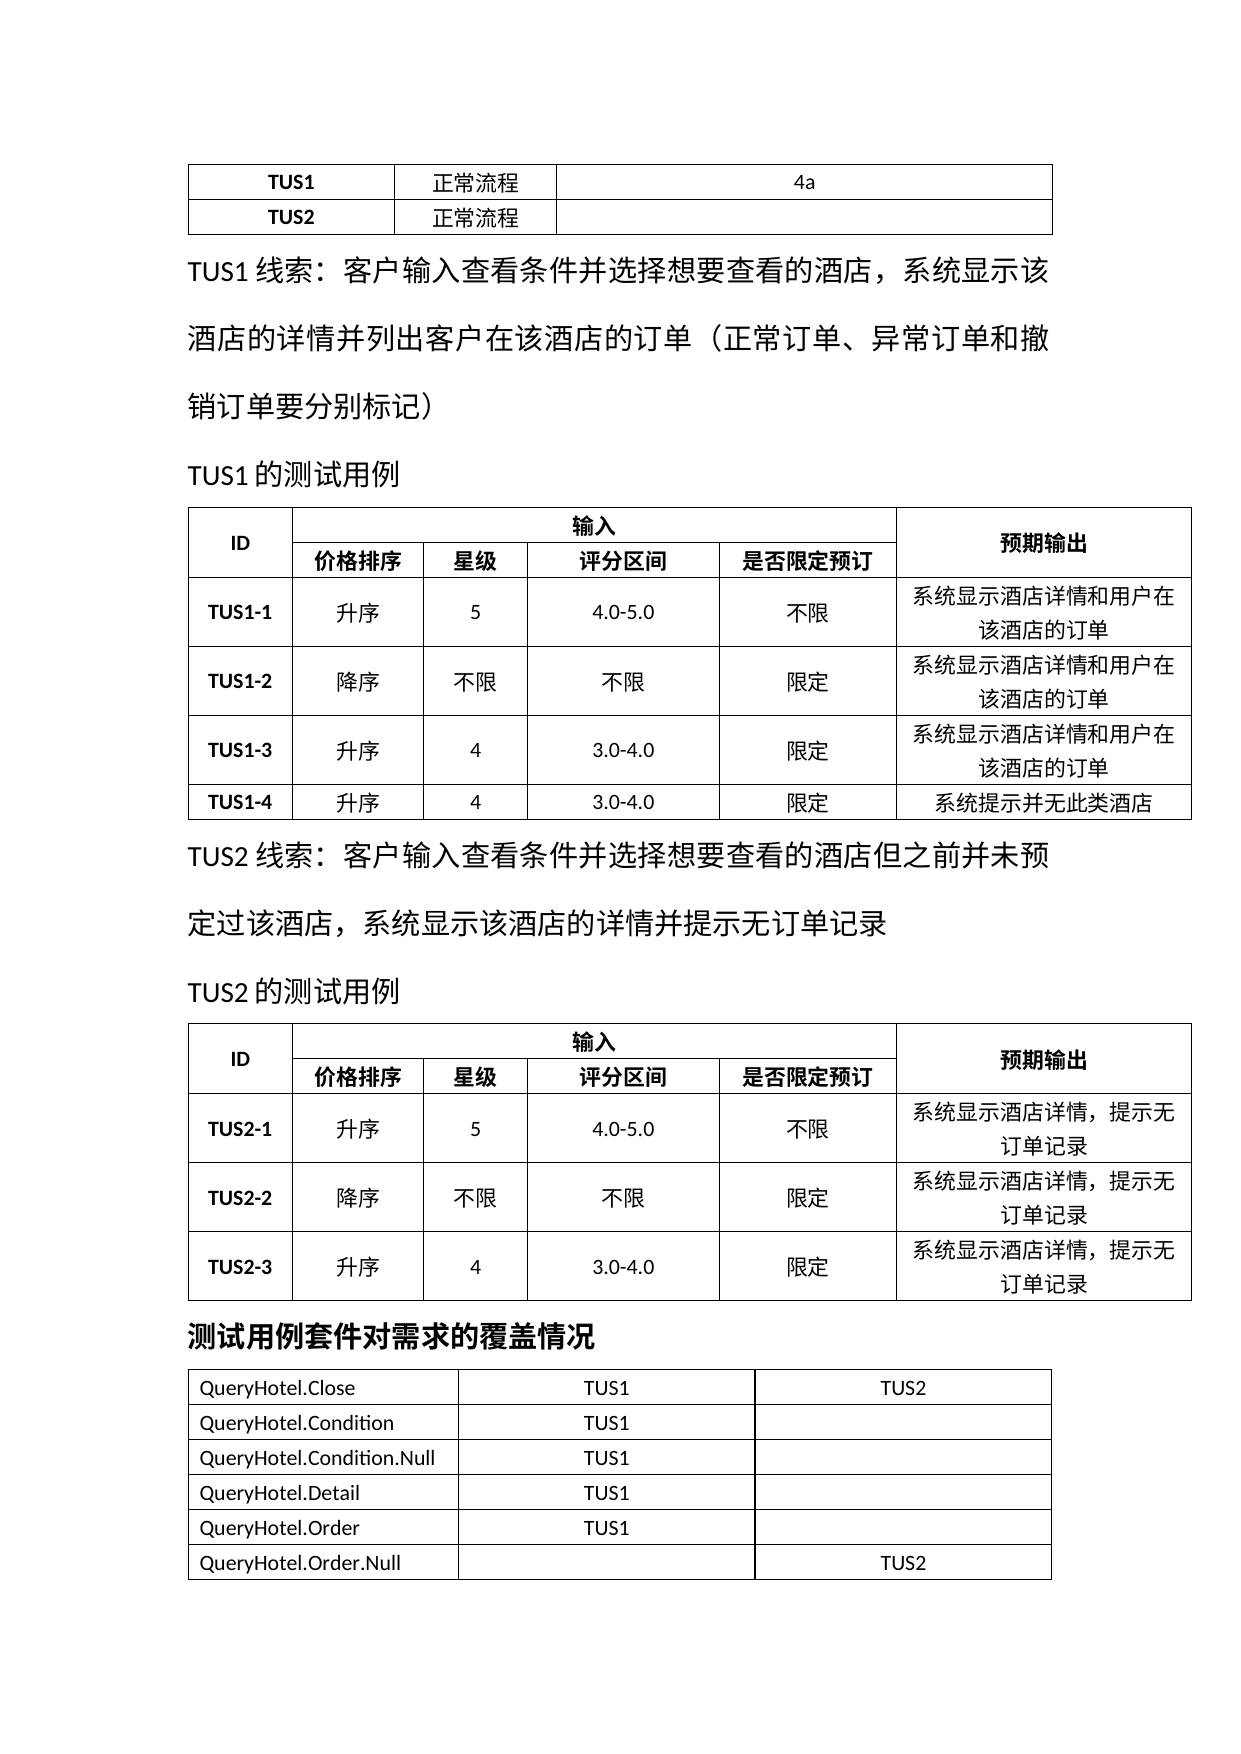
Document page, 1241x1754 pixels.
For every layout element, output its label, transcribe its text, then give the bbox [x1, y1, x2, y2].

table_cell 升序 [293, 716, 423, 783]
table_cell 4.0-5.0 [528, 578, 719, 646]
table_cell [459, 1545, 754, 1579]
table_header ID [189, 508, 292, 577]
table_cell 价格排序 [293, 1059, 423, 1093]
table_cell 是否限定预订 [720, 1059, 896, 1093]
table_header 输入 [293, 508, 896, 542]
table_cell 系统显示酒店详情，提示无订单记录 [897, 1094, 1191, 1162]
table_cell 限定 [720, 1232, 896, 1300]
table_cell TUS1-1 [189, 578, 292, 646]
table_cell 4.0-5.0 [528, 1094, 719, 1162]
table_cell 不限 [424, 647, 527, 714]
table_cell 降序 [293, 1163, 423, 1231]
table_cell TUS1-4 [189, 785, 292, 818]
table_cell 价格排序 [293, 543, 423, 577]
table_header TUS2 [756, 1370, 1051, 1404]
table_cell [756, 1405, 1051, 1439]
table_cell 5 [424, 1094, 527, 1162]
table_header TUS1 [459, 1370, 754, 1404]
table_cell 不限 [528, 1163, 719, 1231]
table_header 输入 [293, 1024, 896, 1058]
table_cell 3.0-4.0 [528, 785, 719, 818]
table_cell 4 [424, 1232, 527, 1300]
text TUS2的测试用例 [187, 955, 1053, 1023]
table_cell QueryHotel.Order.Null [189, 1545, 458, 1579]
table_cell [756, 1510, 1051, 1544]
table_cell [756, 1475, 1051, 1509]
table_cell TUS1 [459, 1510, 754, 1544]
table_cell 升序 [293, 1094, 423, 1162]
table_cell 系统显示酒店详情，提示无订单记录 [897, 1163, 1191, 1231]
table_header 预期输出 [897, 1024, 1191, 1093]
table_cell QueryHotel.Detail [189, 1475, 458, 1509]
table_cell 不限 [720, 578, 896, 646]
table_cell QueryHotel.Condition.Null [189, 1440, 458, 1474]
table_cell 评分区间 [528, 1059, 719, 1093]
table_cell 评分区间 [528, 543, 719, 577]
table_header ID [189, 1024, 292, 1093]
table_cell 系统提示并无此类酒店 [897, 785, 1191, 818]
table_header QueryHotel.Close [189, 1370, 458, 1404]
table_cell TUS1-3 [189, 716, 292, 783]
table_cell QueryHotel.Condition [189, 1405, 458, 1439]
table_cell TUS2 [189, 200, 394, 234]
table_cell 5 [424, 578, 527, 646]
table_cell 4 [424, 716, 527, 783]
text TUS2线索：客户输入查看条件并选择想要查看的酒店但之前并未预定过该酒店，系统显示该酒店的详情并提示无订单记录 [187, 820, 1053, 955]
table_cell 系统显示酒店详情和用户在该酒店的订单 [897, 647, 1191, 714]
table_cell 限定 [720, 1163, 896, 1231]
table_cell TUS1 [459, 1405, 754, 1439]
table_cell 不限 [424, 1163, 527, 1231]
table_cell 升序 [293, 1232, 423, 1300]
table_cell 限定 [720, 647, 896, 714]
table_cell TUS1-2 [189, 647, 292, 714]
table_cell 正常流程 [395, 165, 556, 199]
table_cell TUS2-1 [189, 1094, 292, 1162]
table_cell 限定 [720, 716, 896, 783]
table_cell 星级 [424, 1059, 527, 1093]
table_header 预期输出 [897, 508, 1191, 577]
table_cell 降序 [293, 647, 423, 714]
table_cell 4a [557, 165, 1052, 199]
table_cell 不限 [720, 1094, 896, 1162]
text TUS1线索：客户输入查看条件并选择想要查看的酒店，系统显示该酒店的详情并列出客户在该酒店的订单（正常订单、异常订单和撤销订单要分别标记） [187, 235, 1053, 439]
table_cell 系统显示酒店详情和用户在该酒店的订单 [897, 716, 1191, 783]
table_cell 升序 [293, 578, 423, 646]
table_cell 星级 [424, 543, 527, 577]
table_cell [756, 1440, 1051, 1474]
table_cell 不限 [528, 647, 719, 714]
table_cell TUS2-3 [189, 1232, 292, 1300]
text TUS1的测试用例 [187, 439, 1053, 507]
table_cell 4 [424, 785, 527, 818]
table_cell 是否限定预订 [720, 543, 896, 577]
table_cell 限定 [720, 785, 896, 818]
table_cell 3.0-4.0 [528, 1232, 719, 1300]
table_cell 系统显示酒店详情，提示无订单记录 [897, 1232, 1191, 1300]
table_cell TUS2 [756, 1545, 1051, 1579]
table_cell QueryHotel.Order [189, 1510, 458, 1544]
table_cell 正常流程 [395, 200, 556, 234]
table_cell TUS1 [459, 1440, 754, 1474]
table_cell 升序 [293, 785, 423, 818]
table_cell TUS1 [189, 165, 394, 199]
text 测试用例套件对需求的覆盖情况 [187, 1301, 1053, 1369]
table_cell [557, 200, 1052, 234]
table_cell 3.0-4.0 [528, 716, 719, 783]
table_cell 系统显示酒店详情和用户在该酒店的订单 [897, 578, 1191, 646]
table_cell TUS1 [459, 1475, 754, 1509]
table_cell TUS2-2 [189, 1163, 292, 1231]
